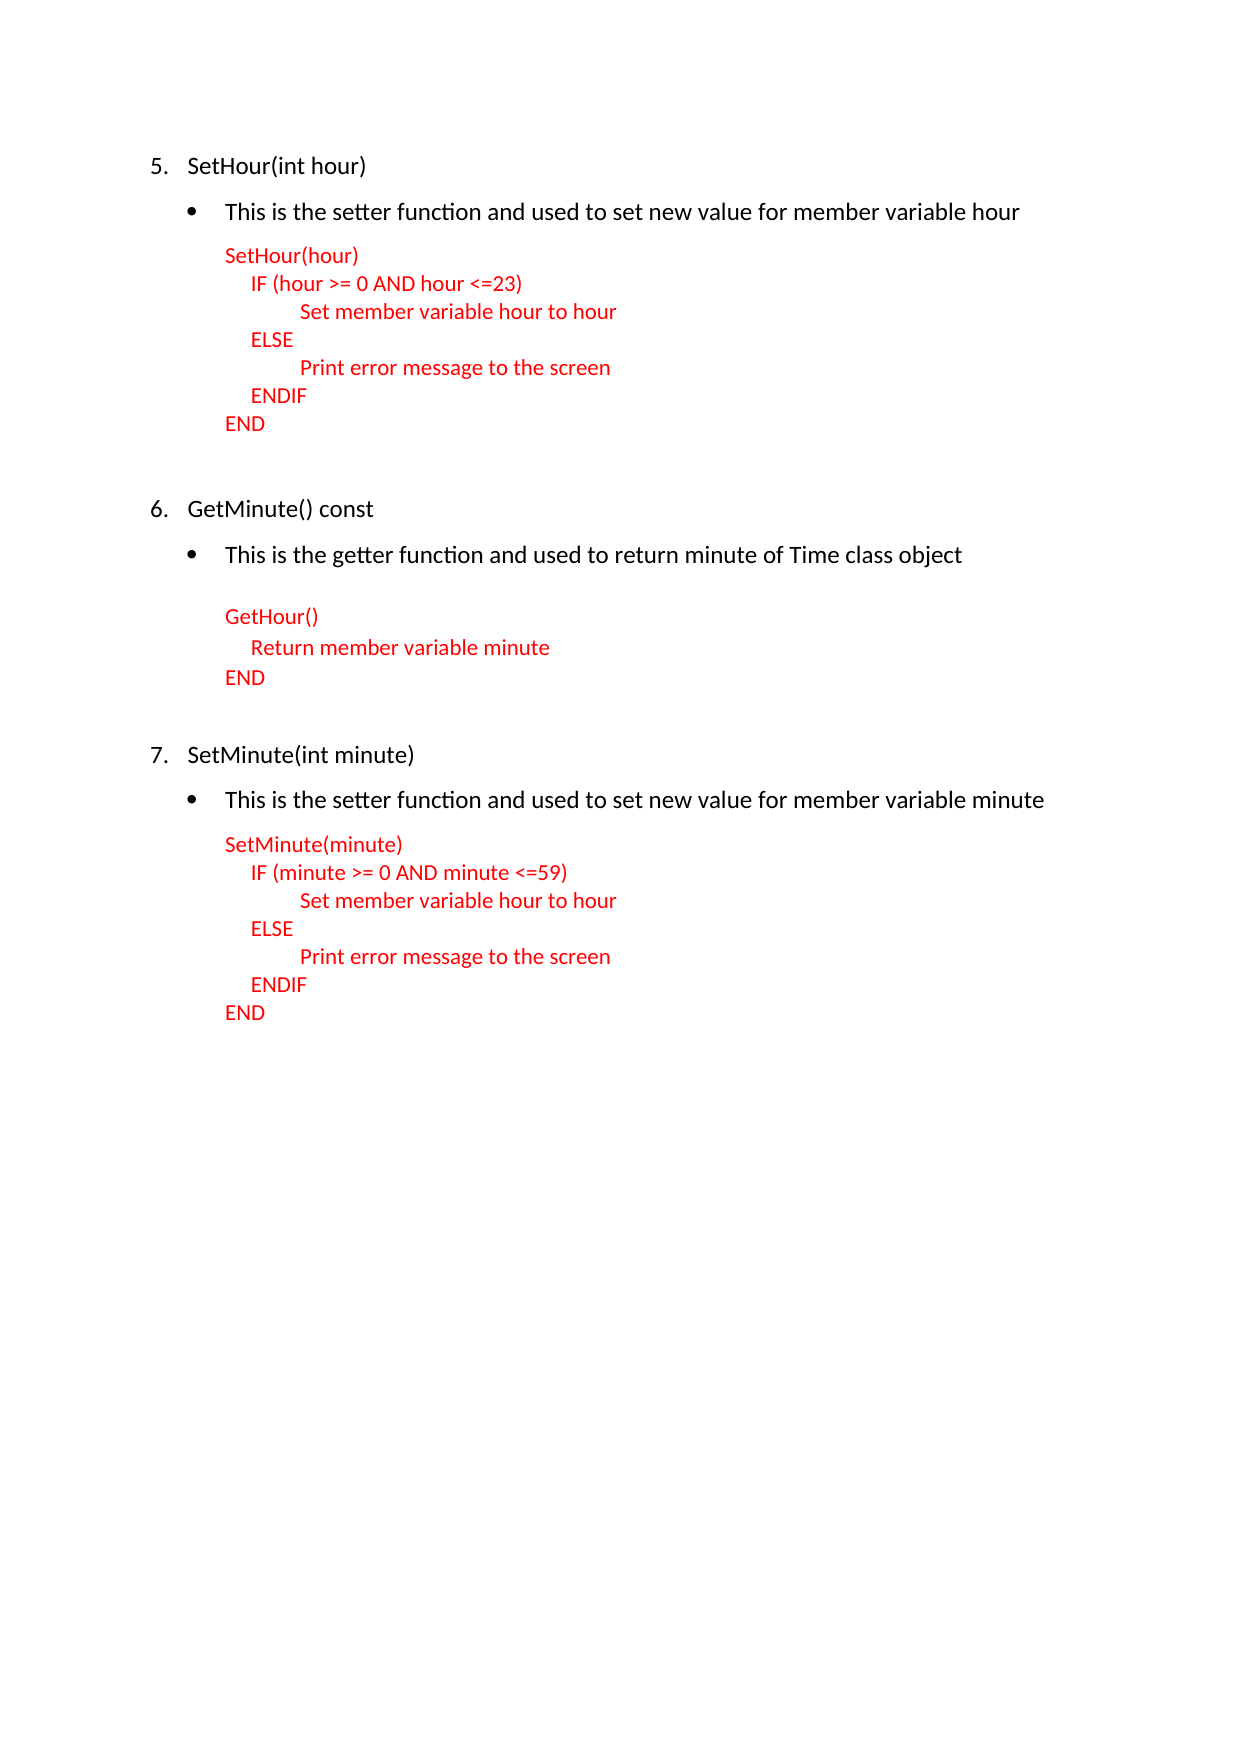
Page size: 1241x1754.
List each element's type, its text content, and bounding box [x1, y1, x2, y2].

list ENDIF [225, 970, 1090, 998]
list This is the setter function and used to set new value for member variable minute [187, 784, 1090, 815]
list Return member variable minute [225, 633, 1090, 661]
list END [225, 998, 1090, 1026]
list IF (hour >= 0 AND hour <=23) [225, 269, 1090, 297]
list SetHour(int hour) [150, 150, 1090, 181]
list ELSE [225, 914, 1090, 942]
list END [225, 663, 1090, 691]
list IF (minute >= 0 AND minute <=59) [225, 858, 1090, 886]
list Print error message to the screen [225, 942, 1090, 970]
list END [225, 409, 1090, 438]
list Print error message to the screen [225, 353, 1090, 382]
list SetMinute(minute) [225, 830, 1090, 858]
list SetHour(hour) [225, 241, 1090, 269]
list This is the getter function and used to return minute of Time class object [187, 539, 1090, 570]
list GetHour() [225, 602, 1090, 631]
list ENDIF [225, 382, 1090, 409]
list This is the setter function and used to set new value for member variable hour [187, 196, 1090, 226]
list Set member variable hour to hour [225, 886, 1090, 914]
list GetMinute() const [150, 494, 1090, 524]
list ELSE [225, 326, 1090, 353]
list Set member variable hour to hour [225, 297, 1090, 326]
list SetMinute(int minute) [150, 739, 1090, 769]
